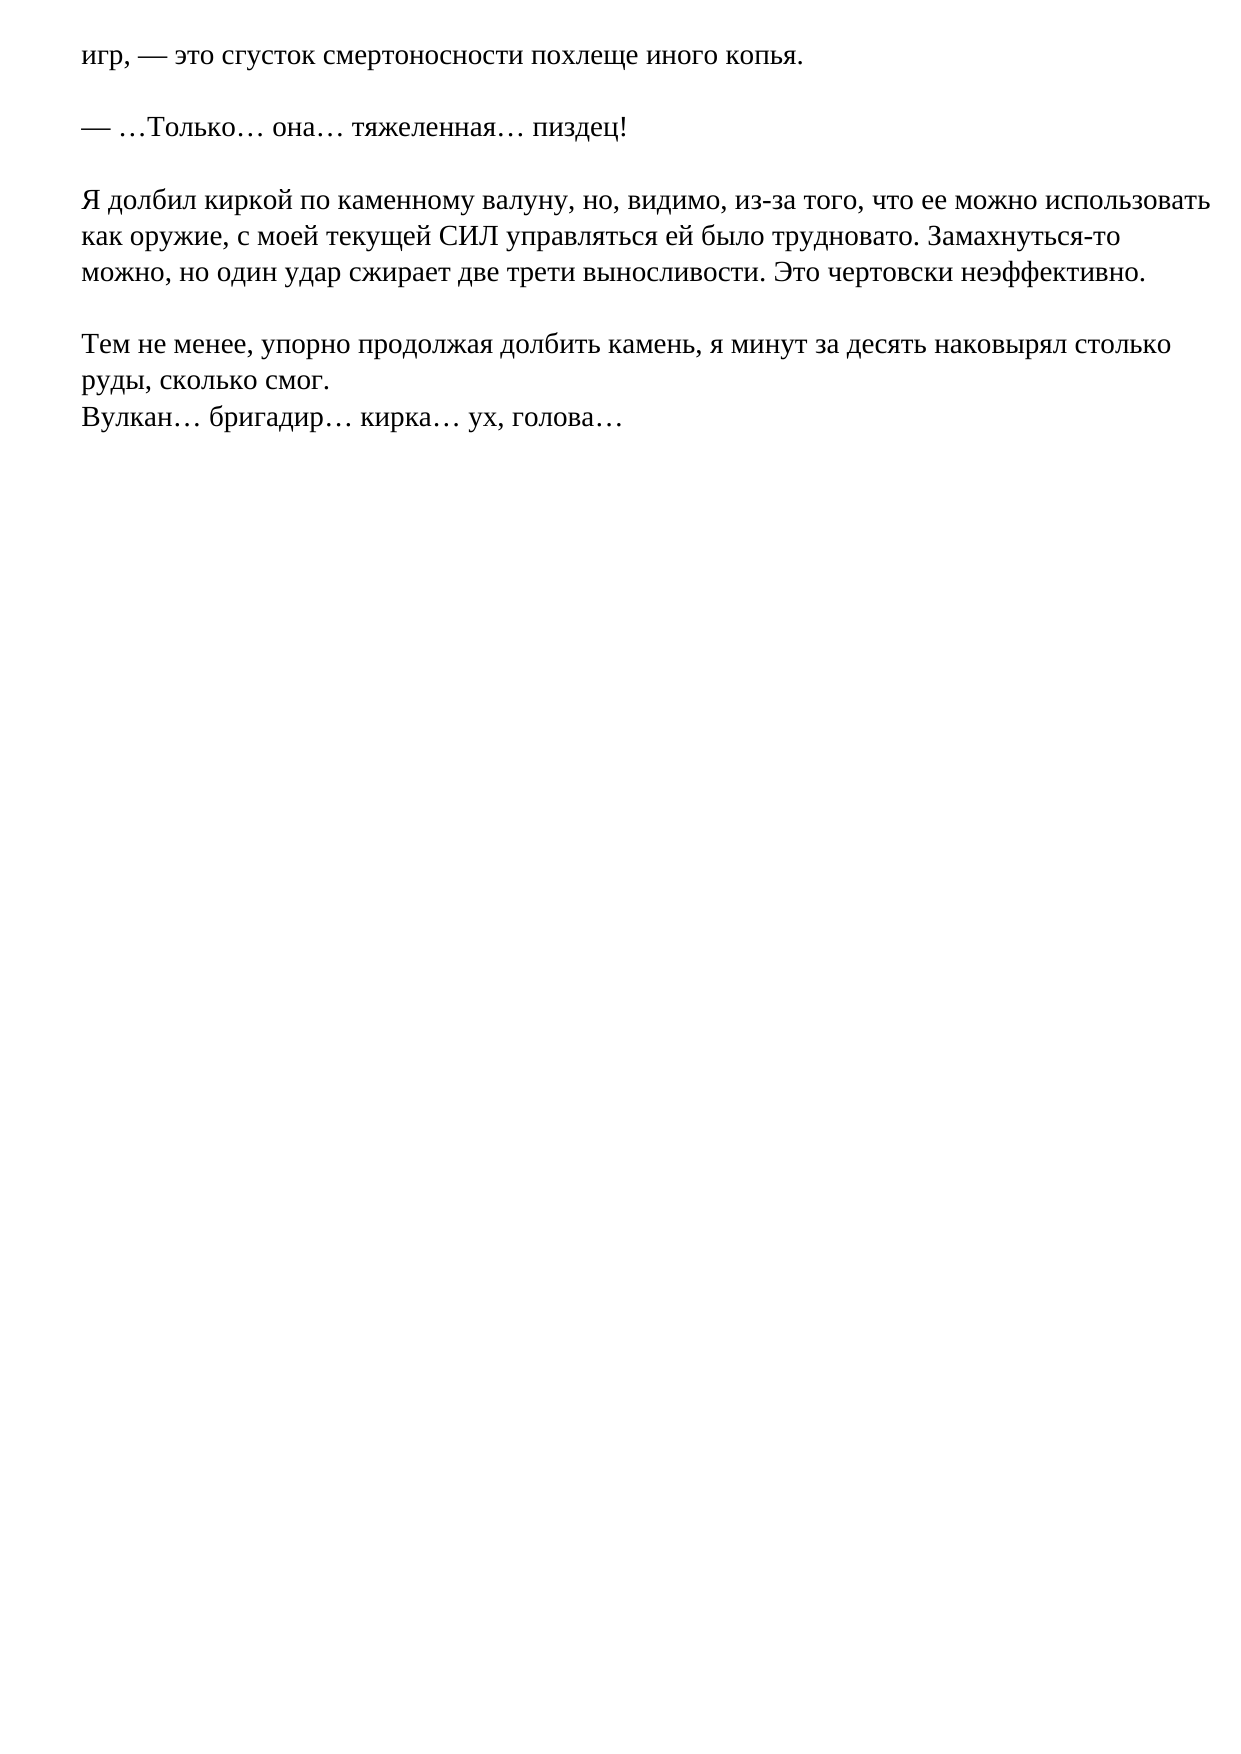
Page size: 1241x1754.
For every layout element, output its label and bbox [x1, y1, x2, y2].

text [81, 37, 1215, 432]
